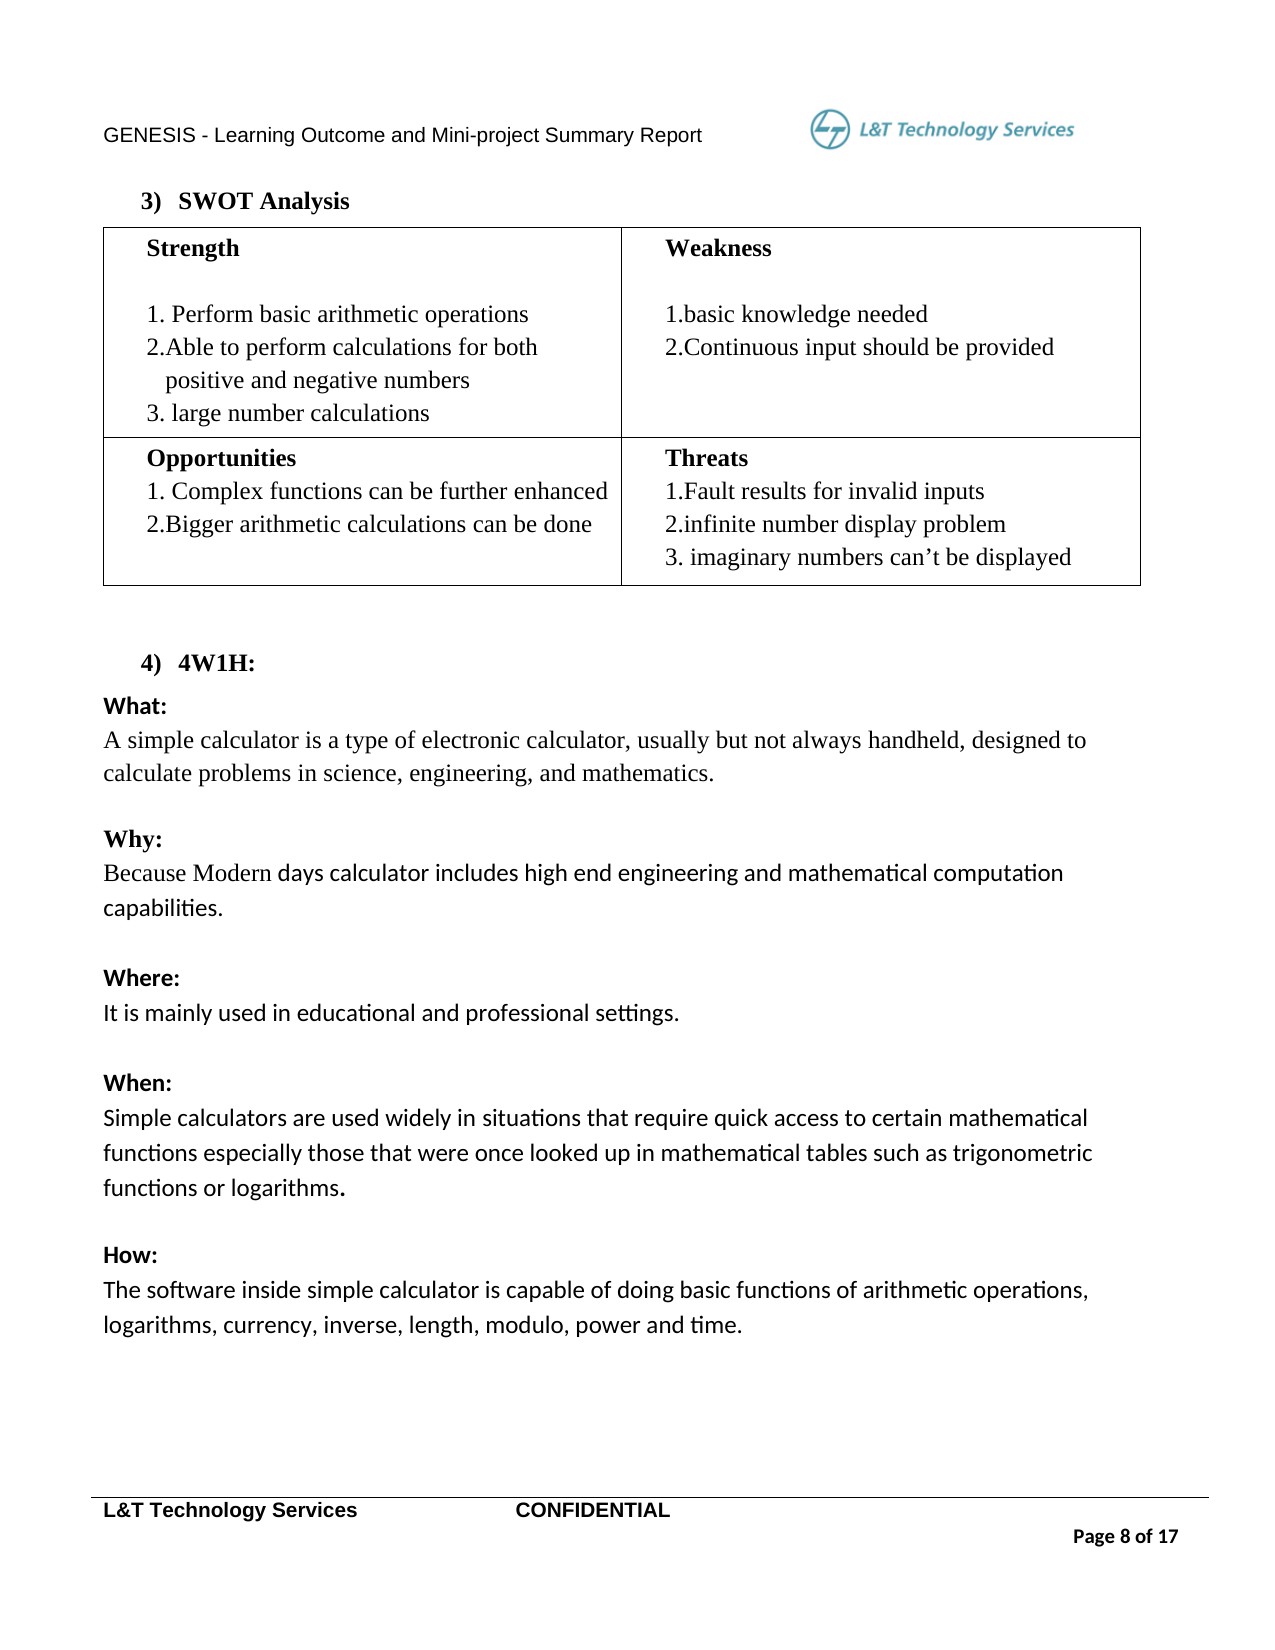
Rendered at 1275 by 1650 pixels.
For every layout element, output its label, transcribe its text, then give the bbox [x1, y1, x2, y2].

text Simple calculators are used widely in situations that require quick access to certain mathematical functions especially those that were once looked up in mathematical tables such as trigonometric functions or logarithms. [103, 1102, 1162, 1202]
text A simple calculator is a type of electronic calculator, usually but not always handheld, designed to calculate problems in science, engineering, and mathematics. [103, 725, 1162, 787]
picture [808, 98, 1075, 162]
text What: [103, 690, 1162, 720]
text How: [103, 1239, 1162, 1269]
text Because Modern days calculator includes high end engineering and mathematical computation capabilities. [103, 857, 1162, 922]
table_cell Threats 1.Fault results for invalid inputs 2.infinite number display problem 3. imaginary numbers can’t be displayed [622, 438, 1140, 585]
text Where: [103, 962, 1162, 992]
text The software inside simple calculator is capable of doing basic functions of arithmetic operations, logarithms, currency, inverse, length, modulo, power and time. [103, 1274, 1162, 1339]
text Why: [103, 824, 1162, 853]
text It is mainly used in educational and professional settings. [103, 997, 1162, 1027]
table_cell Opportunities 1. Complex functions can be further enhanced 2.Bigger arithmetic calculations can be done [104, 438, 621, 585]
table_header Weakness 1.basic knowledge needed 2.Continuous input should be provided [622, 228, 1140, 437]
text When: [103, 1067, 1162, 1097]
subtitle SWOT Analysis [141, 186, 1162, 214]
subtitle 4W1H: [141, 648, 1162, 677]
table_header Strength 1. Perform basic arithmetic operations 2.Able to perform calculations for both positive and negative numbers 3. large number calculations [104, 228, 621, 437]
